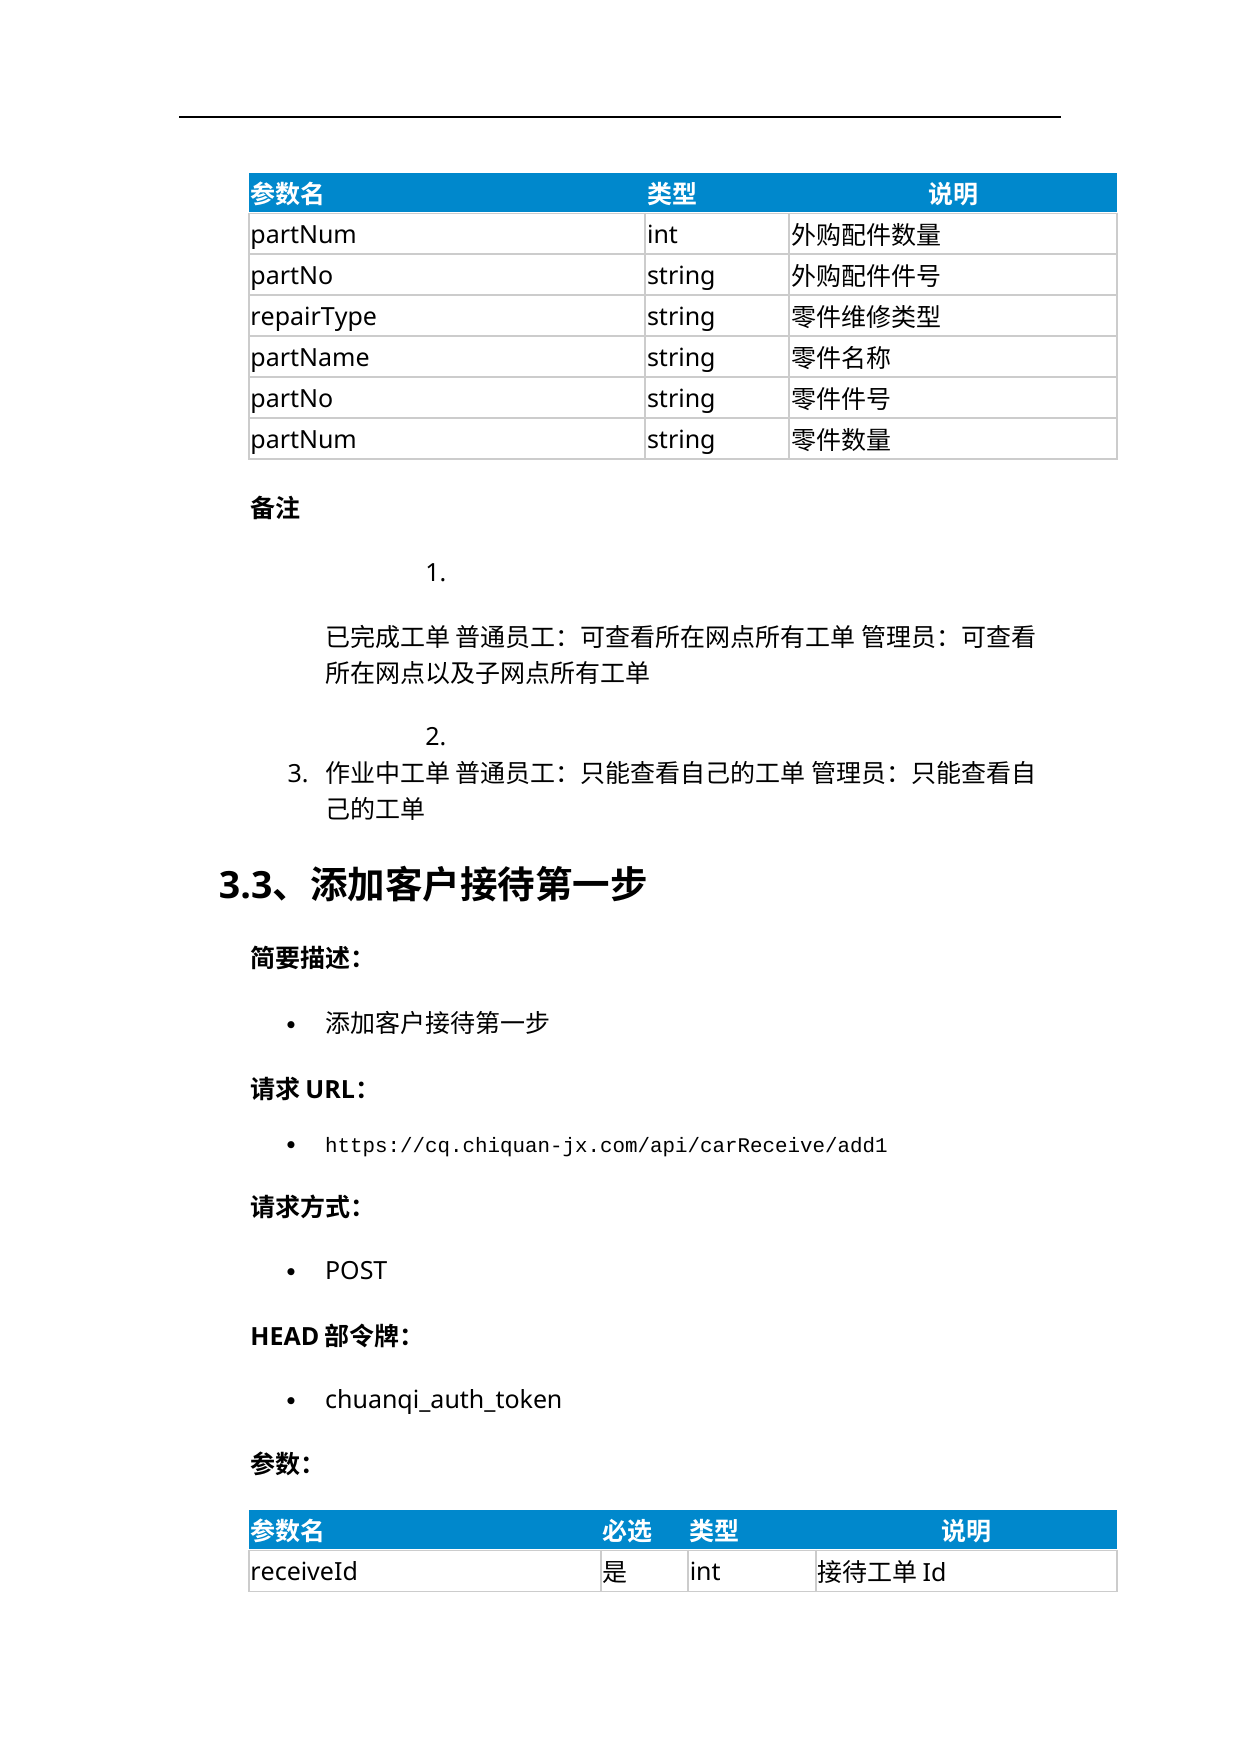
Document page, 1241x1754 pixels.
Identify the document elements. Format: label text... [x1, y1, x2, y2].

list 添加客户接待第一步 [287, 1004, 1053, 1040]
table_cell string [646, 419, 788, 458]
table_cell repairType [250, 296, 644, 335]
text 请求URL： [250, 1069, 1053, 1106]
table_cell 零件维修类型 [790, 296, 1116, 335]
text HEAD部令牌： [250, 1316, 1053, 1352]
table_header 参数名 [249, 173, 645, 212]
table_cell 接待工单Id [817, 1551, 1116, 1591]
text 参数： [250, 1445, 1053, 1481]
list POST [287, 1253, 1053, 1287]
table_header 必选 [601, 1510, 688, 1549]
text 备注 [250, 489, 1053, 525]
text 已完成工单 普通员工：可查看所在网点所有工单 管理员：可查看所在网点以及子网点所有工单 [325, 617, 1053, 690]
list 作业中工单 普通员工：只能查看自己的工单 管理员：只能查看自己的工单 [287, 753, 1053, 826]
table_cell 是 [602, 1551, 687, 1591]
table_cell 外购配件件号 [790, 255, 1116, 294]
table_cell partNum [250, 214, 644, 253]
table_header 参数名 [249, 1510, 601, 1549]
table_cell 零件数量 [790, 419, 1116, 458]
table_header 说明 [789, 173, 1117, 212]
table_cell string [646, 337, 788, 376]
table_cell partNum [250, 419, 644, 458]
table_cell int [646, 214, 788, 253]
table_header 说明 [816, 1510, 1117, 1549]
table_header 类型 [645, 173, 789, 212]
text 请求方式： [250, 1187, 1053, 1224]
list https://cq.chiquan-jx.com/api/carReceive/add1 [287, 1135, 1053, 1158]
table_cell int [689, 1551, 815, 1591]
table_cell receiveId [250, 1551, 600, 1591]
list chuanqi_auth_token [287, 1382, 1053, 1416]
text 简要描述： [250, 938, 1053, 975]
table_cell string [646, 296, 788, 335]
table_cell string [646, 378, 788, 417]
table_cell partNo [250, 255, 644, 294]
table_cell string [646, 255, 788, 294]
table_cell 零件名称 [790, 337, 1116, 376]
table_header 类型 [688, 1510, 816, 1549]
table_cell partName [250, 337, 644, 376]
subtitle 3.3、添加客户接待第一步 [219, 855, 1053, 909]
table_cell 外购配件数量 [790, 214, 1116, 253]
table_cell partNo [250, 378, 644, 417]
table_cell 零件件号 [790, 378, 1116, 417]
